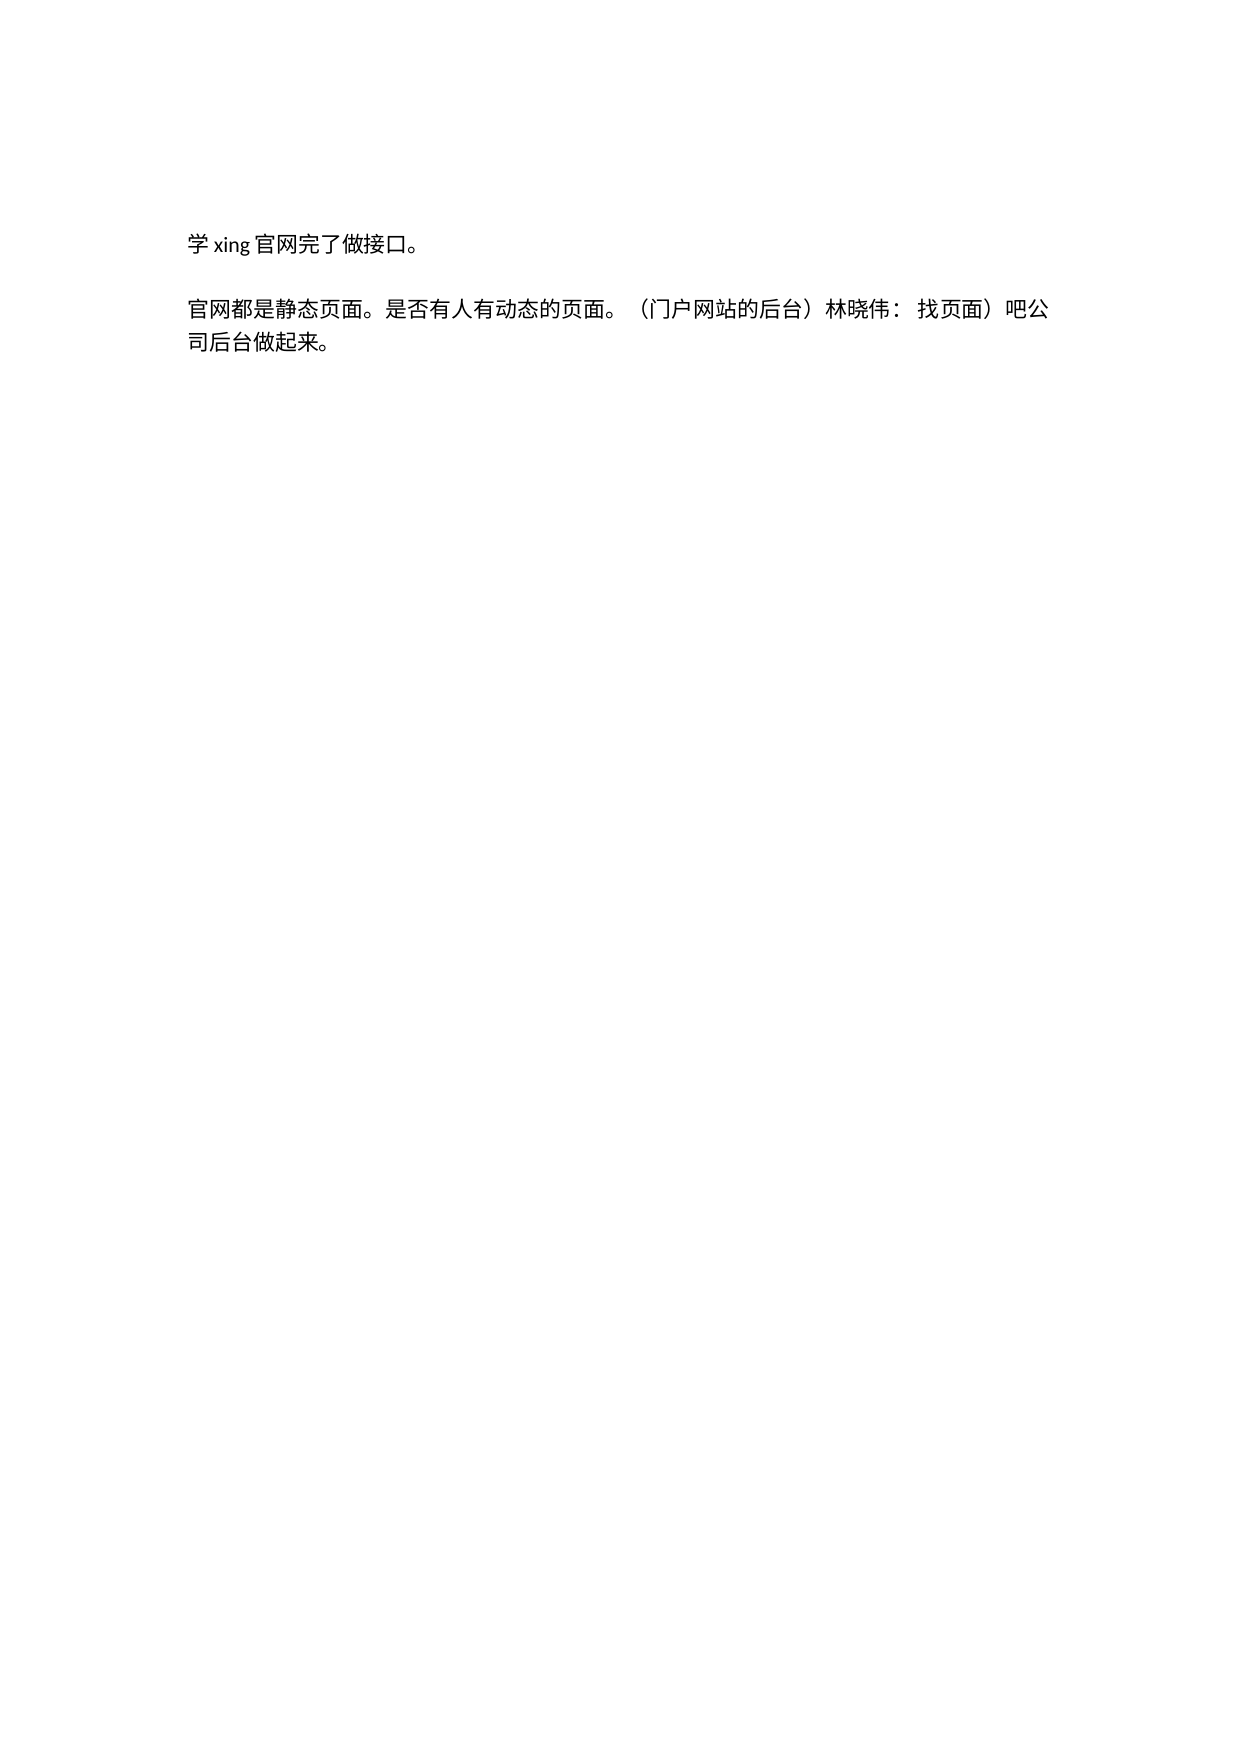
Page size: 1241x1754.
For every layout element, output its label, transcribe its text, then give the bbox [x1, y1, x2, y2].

list 学xing官网完了做接口。 [187, 227, 1053, 259]
list 官网都是静态页面。是否有人有动态的页面。（门户网站的后台）林晓伟： 找页面）吧公司后台做起来。 [187, 292, 1053, 357]
